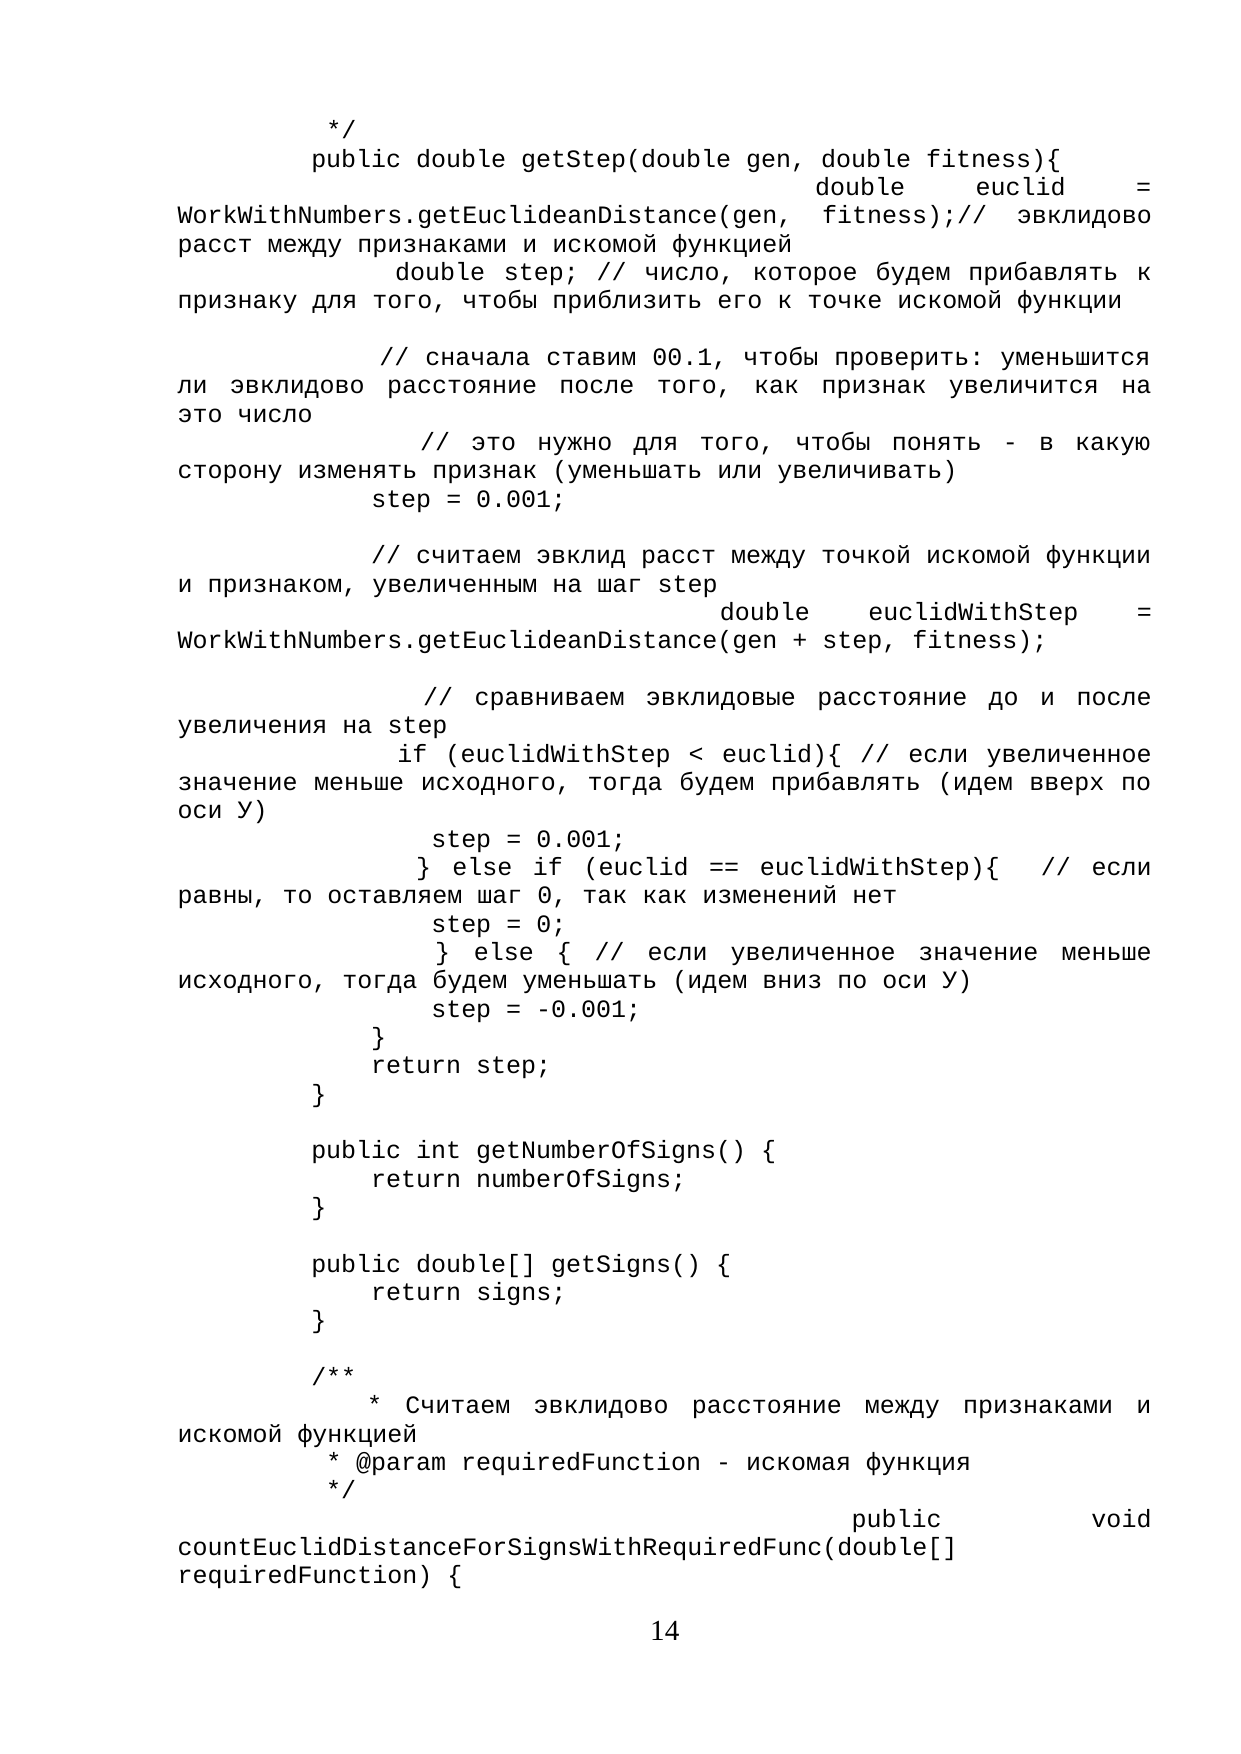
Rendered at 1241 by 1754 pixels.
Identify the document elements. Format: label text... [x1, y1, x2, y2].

text } else { // если увеличенное значение меньше исходного, тогда будем уменьшать (идем вниз по оси У) [177, 940, 1152, 996]
text } [177, 1308, 1152, 1336]
text return step; [177, 1053, 1152, 1081]
text } [177, 1081, 1152, 1110]
text step = -0.001; [177, 996, 1152, 1025]
text public double getStep(double gen, double fitness){ [177, 146, 1152, 175]
text public int getNumberOfSigns() { [177, 1138, 1152, 1166]
text if (euclidWithStep < euclid){ // если увеличенное значение меньше исходного, тогда будем прибавлять (идем вверх по оси У) [177, 741, 1152, 826]
text // сначала ставим 00.1, чтобы проверить: уменьшится ли эвклидово расстояние после того, как признак увеличится на это число [177, 345, 1152, 430]
text * Считаем эвклидово расстояние между признаками и искомой функцией [177, 1393, 1152, 1450]
text } else if (euclid == euclidWithStep){ // если равны, то оставляем шаг 0, так как изменений нет [177, 855, 1152, 911]
text /** [177, 1365, 1152, 1393]
text // сравниваем эвклидовые расстояние до и после увеличения на step [177, 685, 1152, 741]
text step = 0.001; [177, 486, 1152, 515]
text } [177, 1025, 1152, 1053]
text // считаем эвклид расст между точкой искомой функции и признаком, увеличенным на шаг step [177, 543, 1152, 600]
text double euclid = WorkWithNumbers.getEuclideanDistance(gen, fitness);// эвклидово расст между признаками и искомой функцией [177, 175, 1152, 260]
text public void countEuclidDistanceForSignsWithRequiredFunc(double[] requiredFunction) { [177, 1506, 1152, 1591]
text double step; // число, которое будем прибавлять к признаку для того, чтобы приблизить его к точке искомой функции [177, 260, 1152, 316]
text return numberOfSigns; [177, 1166, 1152, 1195]
text double euclidWithStep = WorkWithNumbers.getEuclideanDistance(gen + step, fitness); [177, 600, 1152, 656]
text */ [177, 1478, 1152, 1506]
text } [177, 1195, 1152, 1223]
text public double[] getSigns() { [177, 1251, 1152, 1280]
text // это нужно для того, чтобы понять - в какую сторону изменять признак (уменьшать или увеличивать) [177, 430, 1152, 486]
text * @param requiredFunction - искомая функция [177, 1450, 1152, 1478]
text step = 0; [177, 911, 1152, 940]
text step = 0.001; [177, 826, 1152, 855]
text */ [177, 118, 1152, 146]
text return signs; [177, 1280, 1152, 1308]
